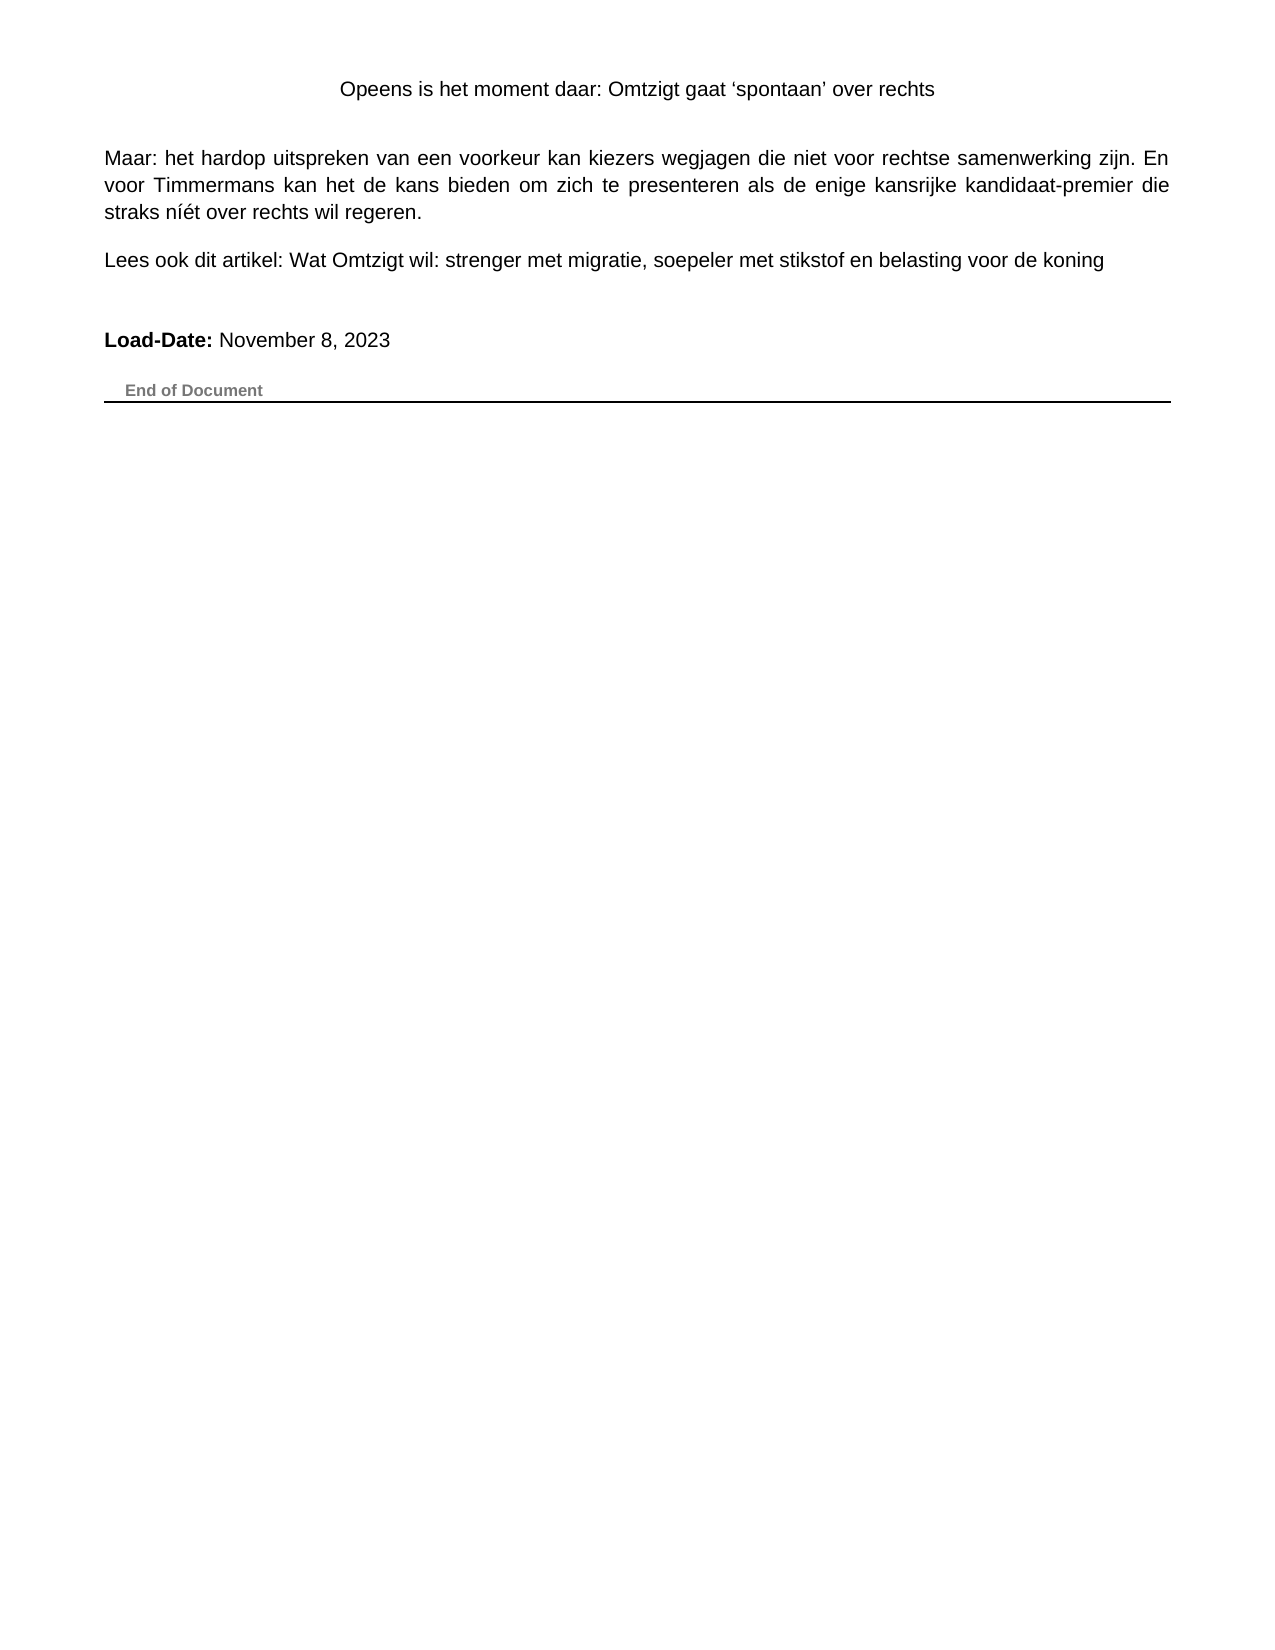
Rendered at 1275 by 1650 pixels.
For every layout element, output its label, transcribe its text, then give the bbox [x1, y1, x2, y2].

text End of Document [125, 381, 1171, 400]
text Maar: het hardop uitspreken van een voorkeur kan kiezers wegjagen die niet voor rechtse samenwerking zijn. En voor Timmermans kan het de kans bieden om zich te presenteren als de enige kansrijke kandidaat-premier die straks níét over rechts wil regeren. [104, 142, 1171, 223]
text Load-Date: November 8, 2023 [104, 296, 1171, 352]
text Lees ook dit artikel: Wat Omtzigt wil: strenger met migratie, soepeler met stikstof en belasting voor de koning [104, 244, 1171, 271]
